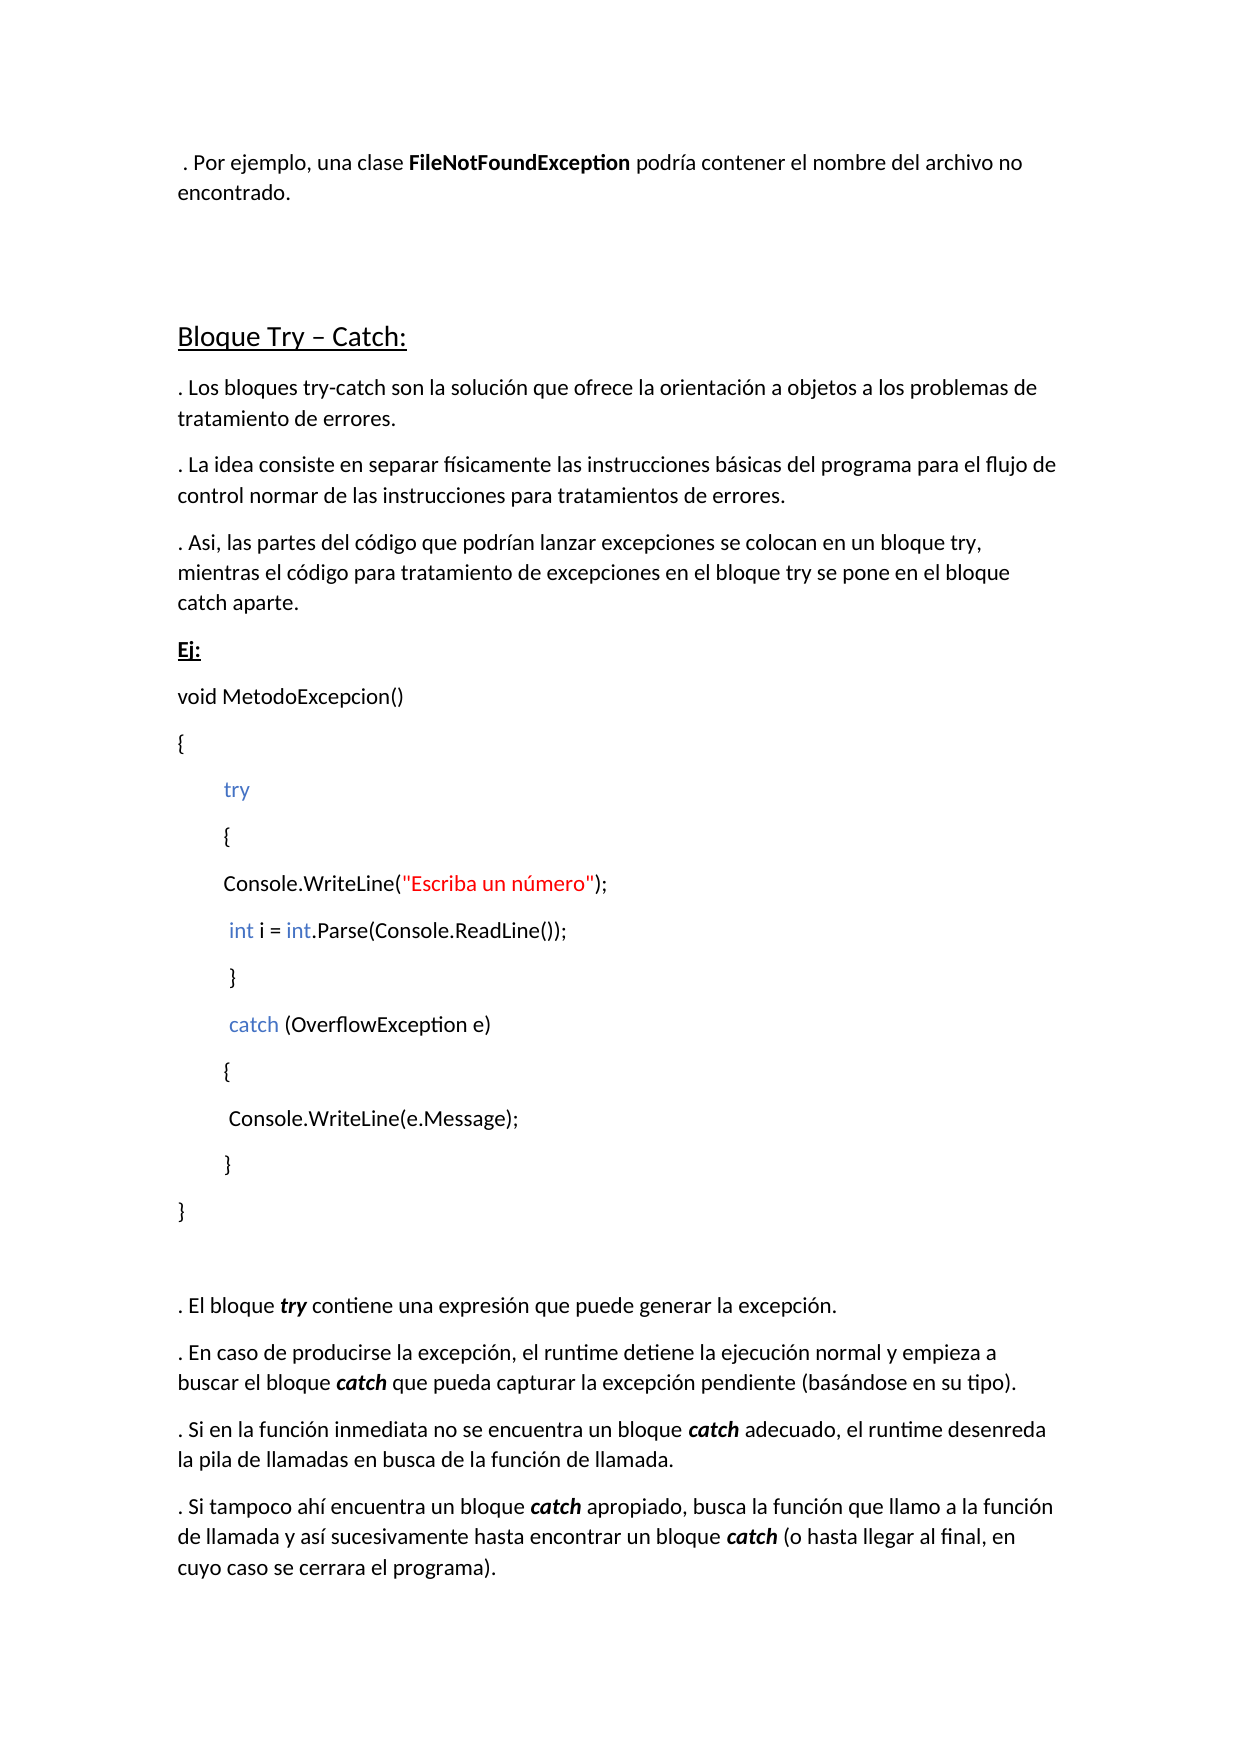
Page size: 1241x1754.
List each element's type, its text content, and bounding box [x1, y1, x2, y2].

text { [177, 729, 1063, 757]
text . Los bloques try-catch son la solución que ofrece la orientación a objetos a los problemas de tratamiento de errores. [177, 373, 1063, 432]
text . En caso de producirse la excepción, el runtime detiene la ejecución normal y empieza a buscar el bloque catch que pueda capturar la excepción pendiente (basándose en su tipo). [177, 1338, 1063, 1396]
text { [177, 822, 1063, 851]
text { [177, 1057, 1063, 1085]
text . Si en la función inmediata no se encuentra un bloque catch adecuado, el runtime desenreda la pila de llamadas en busca de la función de llamada. [177, 1415, 1063, 1473]
text void MetodoExcepcion() [177, 682, 1063, 710]
text } [177, 1151, 1063, 1179]
text Ej: [177, 635, 1063, 663]
text . Por ejemplo, una clase FileNotFoundException podría contener el nombre del archivo no encontrado. [177, 148, 1063, 206]
text Console.WriteLine("Escriba un número"); [177, 869, 1063, 897]
text Bloque Try – Catch: [177, 318, 1063, 354]
text int i = int.Parse(Console.ReadLine()); [177, 916, 1063, 944]
text . La idea consiste en separar físicamente las instrucciones básicas del programa para el flujo de control normar de las instrucciones para tratamientos de errores. [177, 451, 1063, 509]
text } [177, 1197, 1063, 1226]
text } [177, 963, 1063, 991]
text try [177, 776, 1063, 804]
text . El bloque try contiene una expresión que puede generar la excepción. [177, 1291, 1063, 1319]
text Console.WriteLine(e.Message); [177, 1104, 1063, 1132]
text . Si tampoco ahí encuentra un bloque catch apropiado, busca la función que llamo a la función de llamada y así sucesivamente hasta encontrar un bloque catch (o hasta llegar al final, en cuyo caso se cerrara el programa). [177, 1492, 1063, 1581]
text . Asi, las partes del código que podrían lanzar excepciones se colocan en un bloque try, mientras el código para tratamiento de excepciones en el bloque try se pone en el bloque catch aparte. [177, 528, 1063, 616]
text catch (OverflowException e) [177, 1010, 1063, 1038]
